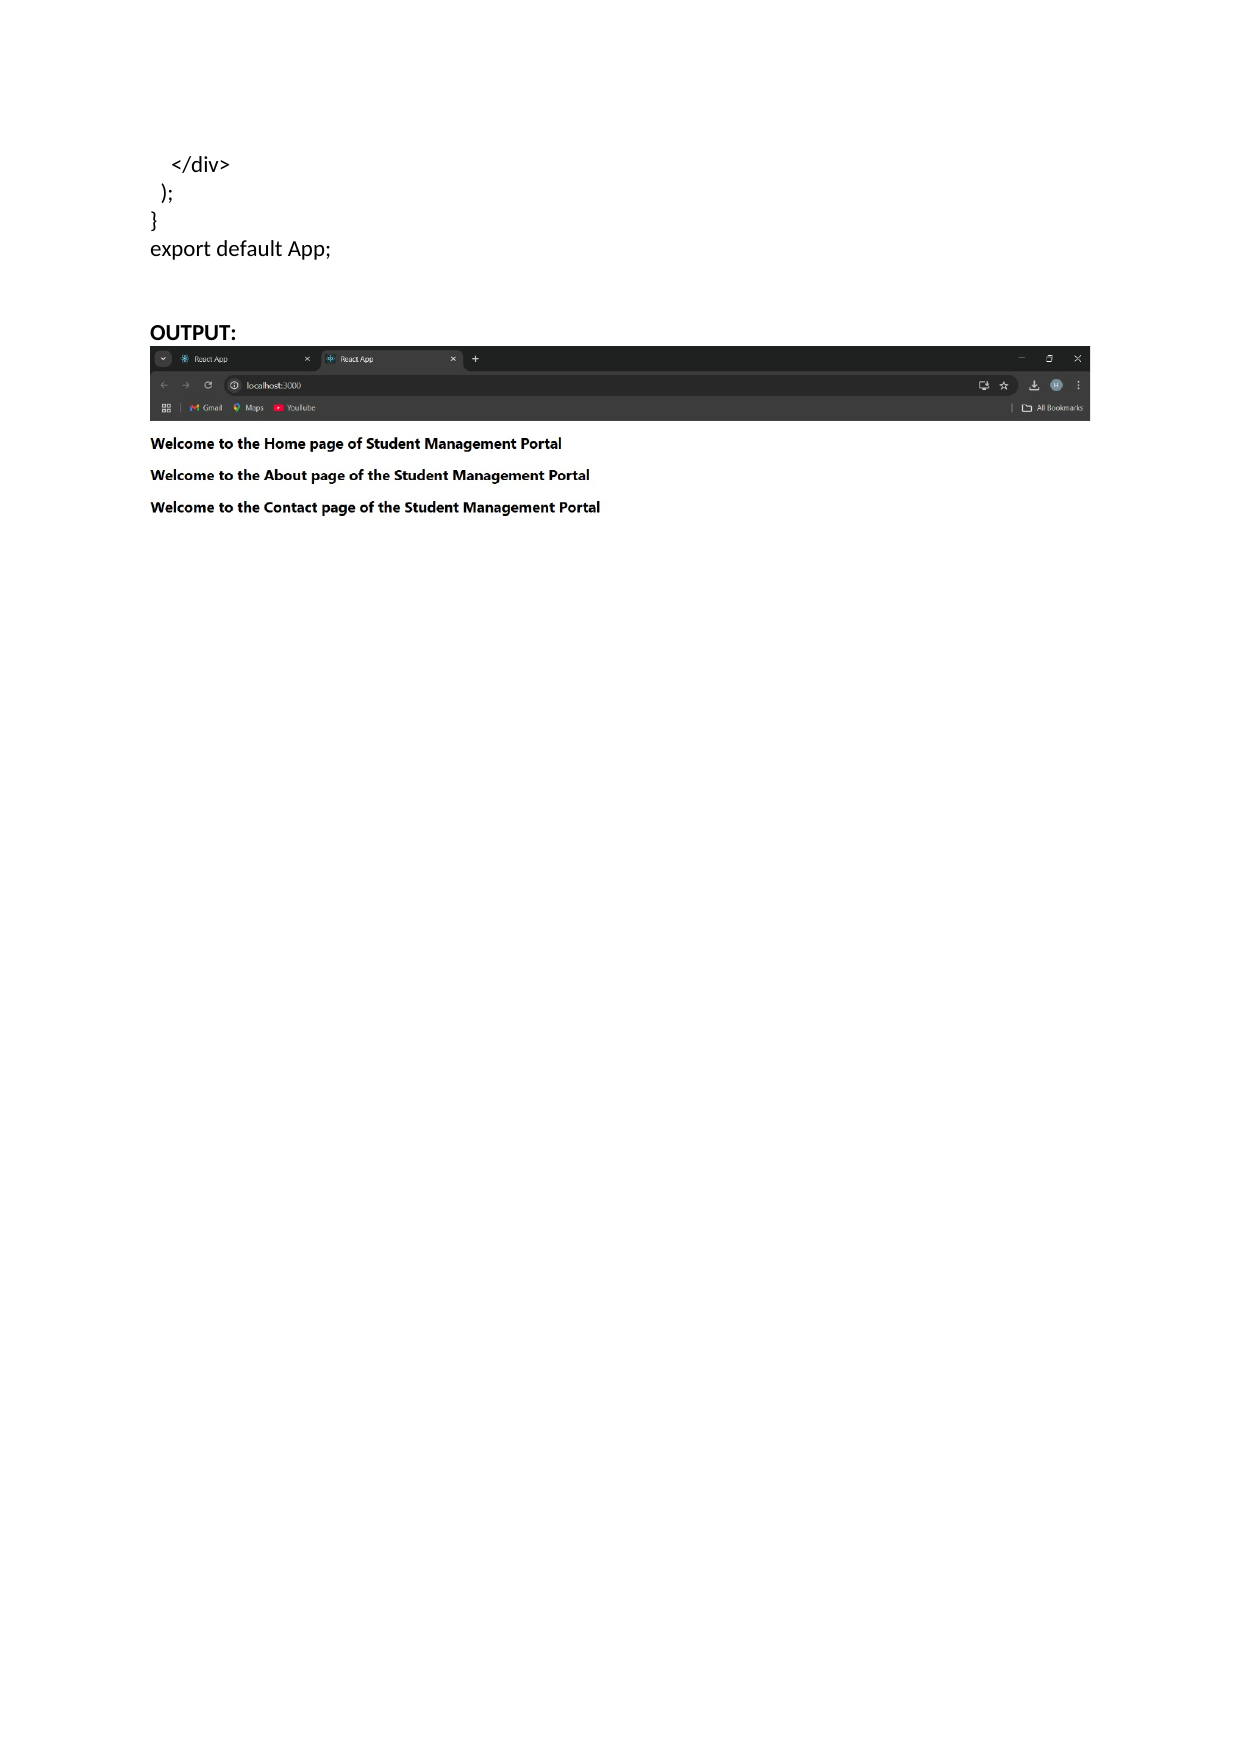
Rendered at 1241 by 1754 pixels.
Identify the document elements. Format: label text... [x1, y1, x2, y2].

text </div> [150, 150, 1090, 178]
text } [150, 206, 1090, 234]
picture [150, 346, 1091, 845]
text ); [150, 178, 1090, 206]
text OUTPUT: [150, 318, 1090, 346]
text export default App; [150, 234, 1090, 262]
